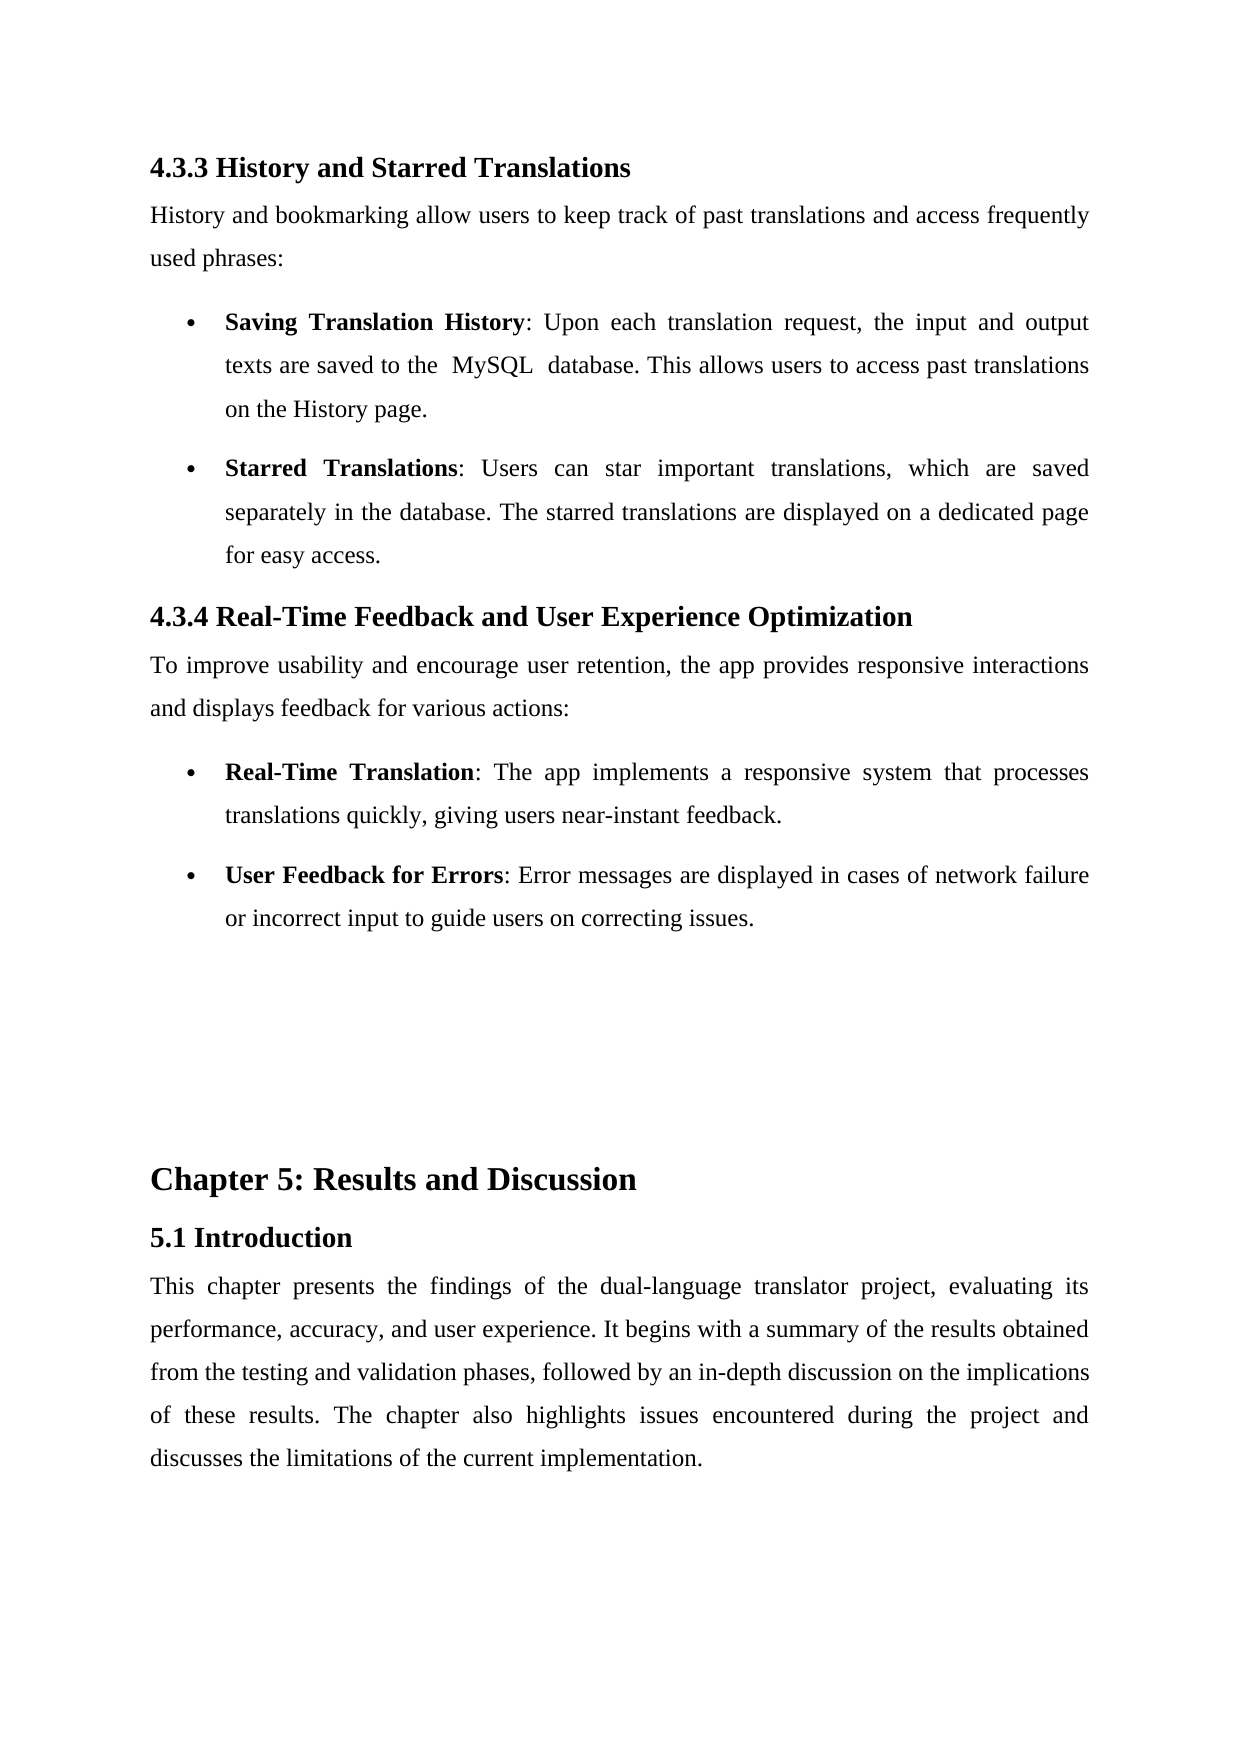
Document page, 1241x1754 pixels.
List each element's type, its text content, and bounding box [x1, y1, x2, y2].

list Real-Time Translation: The app implements a responsive system that processes translations quickly, giving users near-instant feedback. [187, 757, 1090, 829]
text To improve usability and encourage user retention, the app provides responsive interactions and displays feedback for various actions: [150, 650, 1090, 722]
list Starred Translations: Users can star important translations, which are saved separately in the database. The starred translations are displayed on a dedicated page for easy access. [187, 453, 1090, 568]
subtitle Chapter 5: Results and Discussion [150, 1159, 1090, 1197]
text History and bookmarking allow users to keep track of past translations and access frequently used phrases: [150, 200, 1090, 272]
subtitle 4.3.4 Real-Time Feedback and User Experience Optimization [150, 599, 1090, 633]
list Saving Translation History: Upon each translation request, the input and output texts are saved to the MySQL database. This allows users to access past translations on the History page. [187, 307, 1090, 422]
subtitle 5.1 Introduction [150, 1220, 1090, 1254]
list User Feedback for Errors: Error messages are displayed in cases of network failure or incorrect input to guide users on correcting issues. [187, 860, 1090, 932]
subtitle 4.3.3 History and Starred Translations [150, 150, 1090, 183]
text This chapter presents the findings of the dual-language translator project, evaluating its performance, accuracy, and user experience. It begins with a summary of the results obtained from the testing and validation phases, followed by an in-depth discussion on the implications of these results. The chapter also highlights issues encountered during the project and discusses the limitations of the current implementation. [150, 1271, 1090, 1472]
